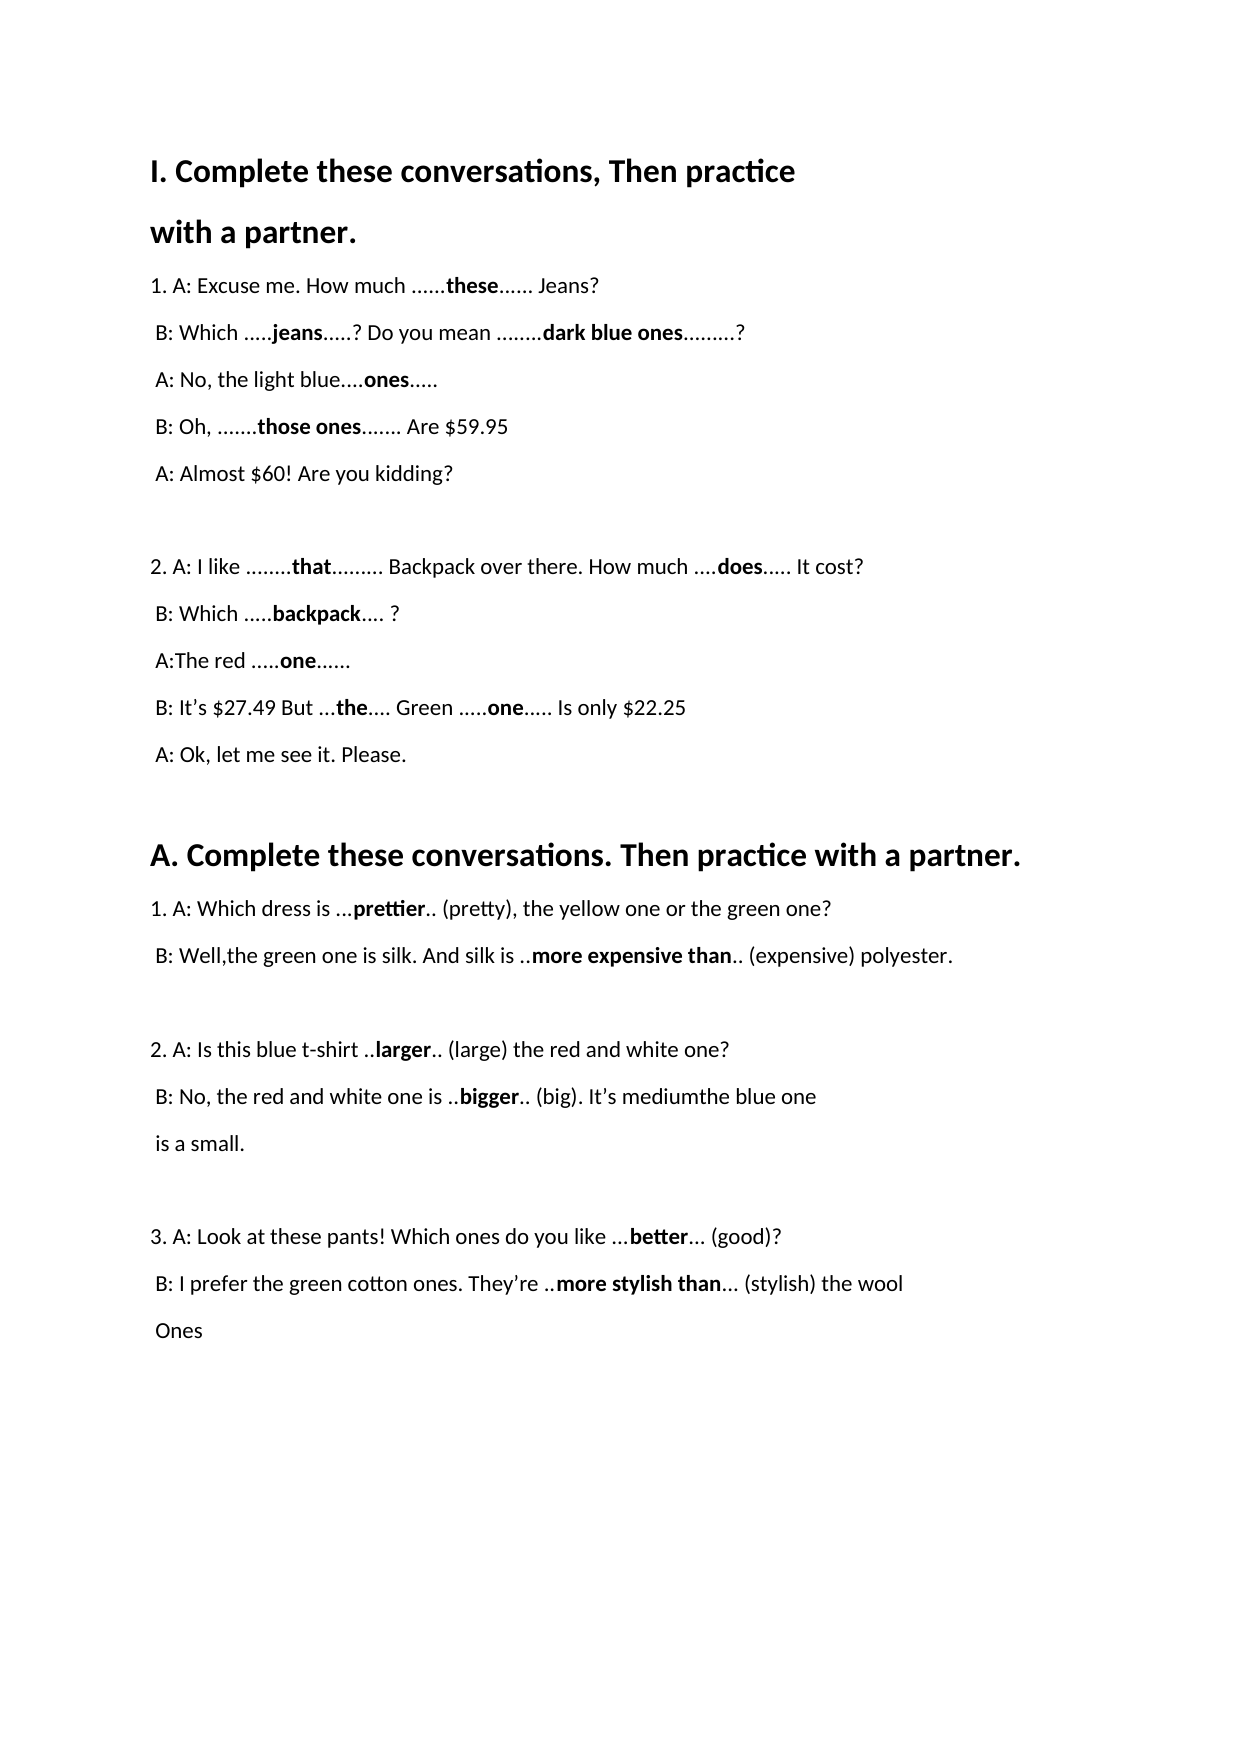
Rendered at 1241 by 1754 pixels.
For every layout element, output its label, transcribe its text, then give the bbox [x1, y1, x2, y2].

text 2. A: Is this blue t-shirt ..larger.. (large) the red and white one? [150, 1035, 1090, 1063]
text A: Ok, let me see it. Please. [150, 740, 1090, 768]
text 1. A: Which dress is ...prettier.. (pretty), the yellow one or the green one? [150, 894, 1090, 922]
text B: Well,the green one is silk. And silk is ..more expensive than.. (expensive) polyester. [150, 941, 1090, 969]
text B: No, the red and white one is ..bigger.. (big). It’s mediumthe blue one [150, 1082, 1090, 1110]
text 2. A: I like ........that......... Backpack over there. How much ....does..... It cost? [150, 552, 1090, 581]
text A. Complete these conversations. Then practice with a partner. [150, 834, 1090, 874]
text B: It’s $27.49 But ...the.... Green .....one..... Is only $22.25 [150, 693, 1090, 721]
text with a partner. [150, 211, 1090, 251]
text is a small. [150, 1129, 1090, 1157]
text B: Which .....backpack.... ? [150, 599, 1090, 627]
text Ones [150, 1316, 1090, 1344]
text B: I prefer the green cotton ones. They’re ..more stylish than... (stylish) the wool [150, 1269, 1090, 1297]
text 3. A: Look at these pants! Which ones do you like ...better... (good)? [150, 1222, 1090, 1251]
text A:The red .....one...... [150, 646, 1090, 674]
text A: No, the light blue....ones..... [150, 365, 1090, 393]
text 1. A: Excuse me. How much ......these...... Jeans? [150, 271, 1090, 299]
text B: Which .....jeans.....? Do you mean ........dark blue ones.........? [150, 318, 1090, 346]
text I. Complete these conversations, Then practice [150, 150, 1090, 191]
text B: Oh, .......those ones....... Are $59.95 [150, 412, 1090, 440]
text A: Almost $60! Are you kidding? [150, 459, 1090, 487]
